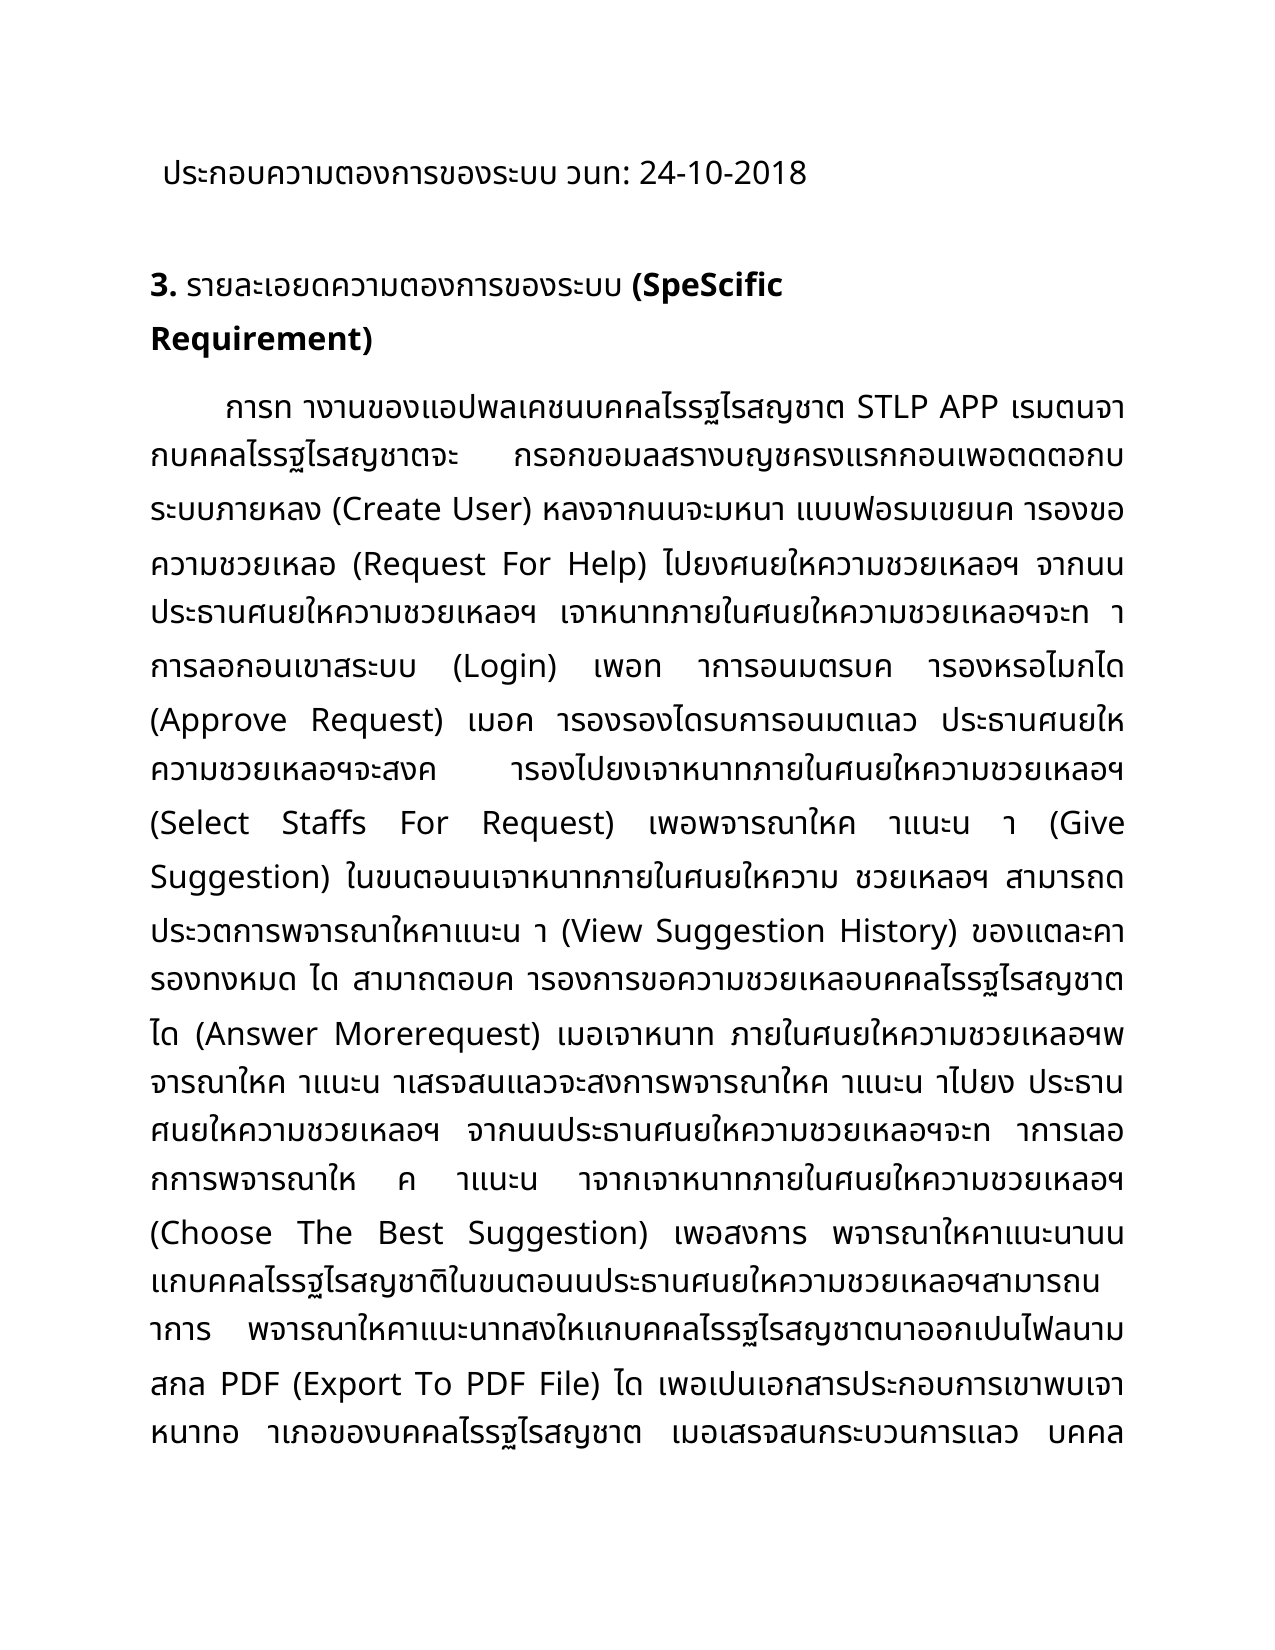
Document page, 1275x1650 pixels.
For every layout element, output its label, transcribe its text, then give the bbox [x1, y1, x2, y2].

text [162, 150, 1046, 198]
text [150, 384, 1125, 1456]
text 3. รายละเอยดความตองการของระบบ (SpeScific Requirement) [150, 262, 800, 360]
